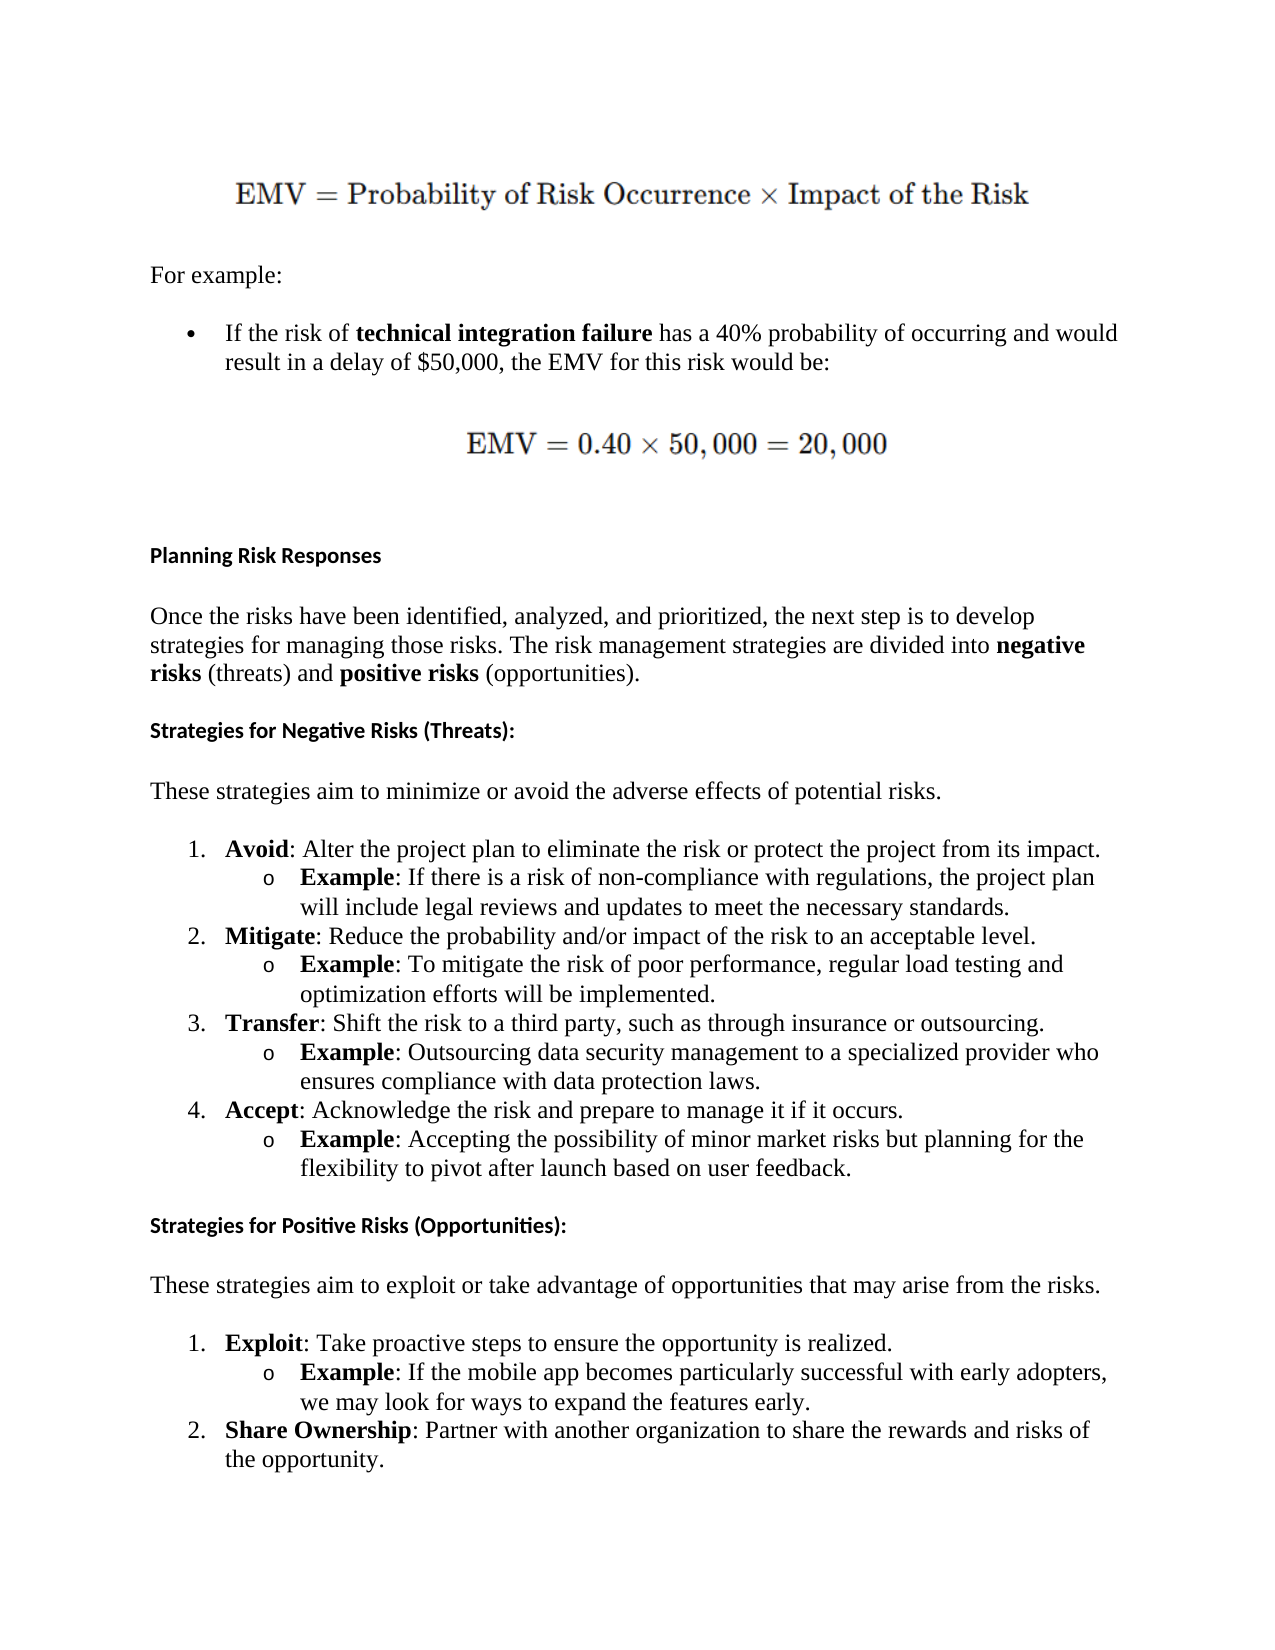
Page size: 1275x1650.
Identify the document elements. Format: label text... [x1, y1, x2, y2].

text For example: [150, 260, 1125, 289]
text Once the risks have been identified, analyzed, and prioritized, the next step is to develop strategies for managing those risks. The risk management strategies are divided into negative risks (threats) and positive risks (opportunities). [150, 601, 1125, 687]
text These strategies aim to exploit or take advantage of opportunities that may arise from the risks. [150, 1271, 1125, 1299]
list Exploit: Take proactive steps to ensure the opportunity is realized. [187, 1328, 1125, 1357]
list Share Ownership: Partner with another organization to share the rewards and risks of the opportunity. [187, 1416, 1125, 1473]
list Example: Outsourcing data security management to a specialized provider who ensures compliance with data protection laws. [262, 1037, 1125, 1095]
picture [216, 150, 1059, 232]
list If the risk of technical integration failure has a 40% probability of occurring and would result in a delay of $50,000, the EMV for this risk would be: [187, 318, 1125, 376]
list Example: Accepting the possibility of minor market risks but planning for the flexibility to pivot after launch based on user feedback. [262, 1124, 1125, 1182]
picture [426, 405, 924, 484]
text Strategies for Negative Risks (Threats): [150, 716, 1125, 744]
text Strategies for Positive Risks (Opportunities): [150, 1211, 1125, 1239]
list Mitigate: Reduce the probability and/or impact of the risk to an acceptable level. [187, 921, 1125, 949]
text These strategies aim to minimize or avoid the adverse effects of potential risks. [150, 776, 1125, 804]
list Avoid: Alter the project plan to eliminate the risk or protect the project from its impact. [187, 834, 1125, 862]
list Example: If there is a risk of non-compliance with regulations, the project plan will include legal reviews and updates to meet the necessary standards. [262, 862, 1125, 921]
list Transfer: Shift the risk to a third party, such as through insurance or outsourcing. [187, 1008, 1125, 1037]
list Example: If the mobile app becomes particularly successful with early adopters, we may look for ways to expand the features early. [262, 1357, 1125, 1416]
list Accept: Acknowledge the risk and prepare to manage it if it occurs. [187, 1095, 1125, 1124]
text Planning Risk Responses [150, 542, 1125, 570]
list Example: To mitigate the risk of poor performance, regular load testing and optimization efforts will be implemented. [262, 949, 1125, 1008]
